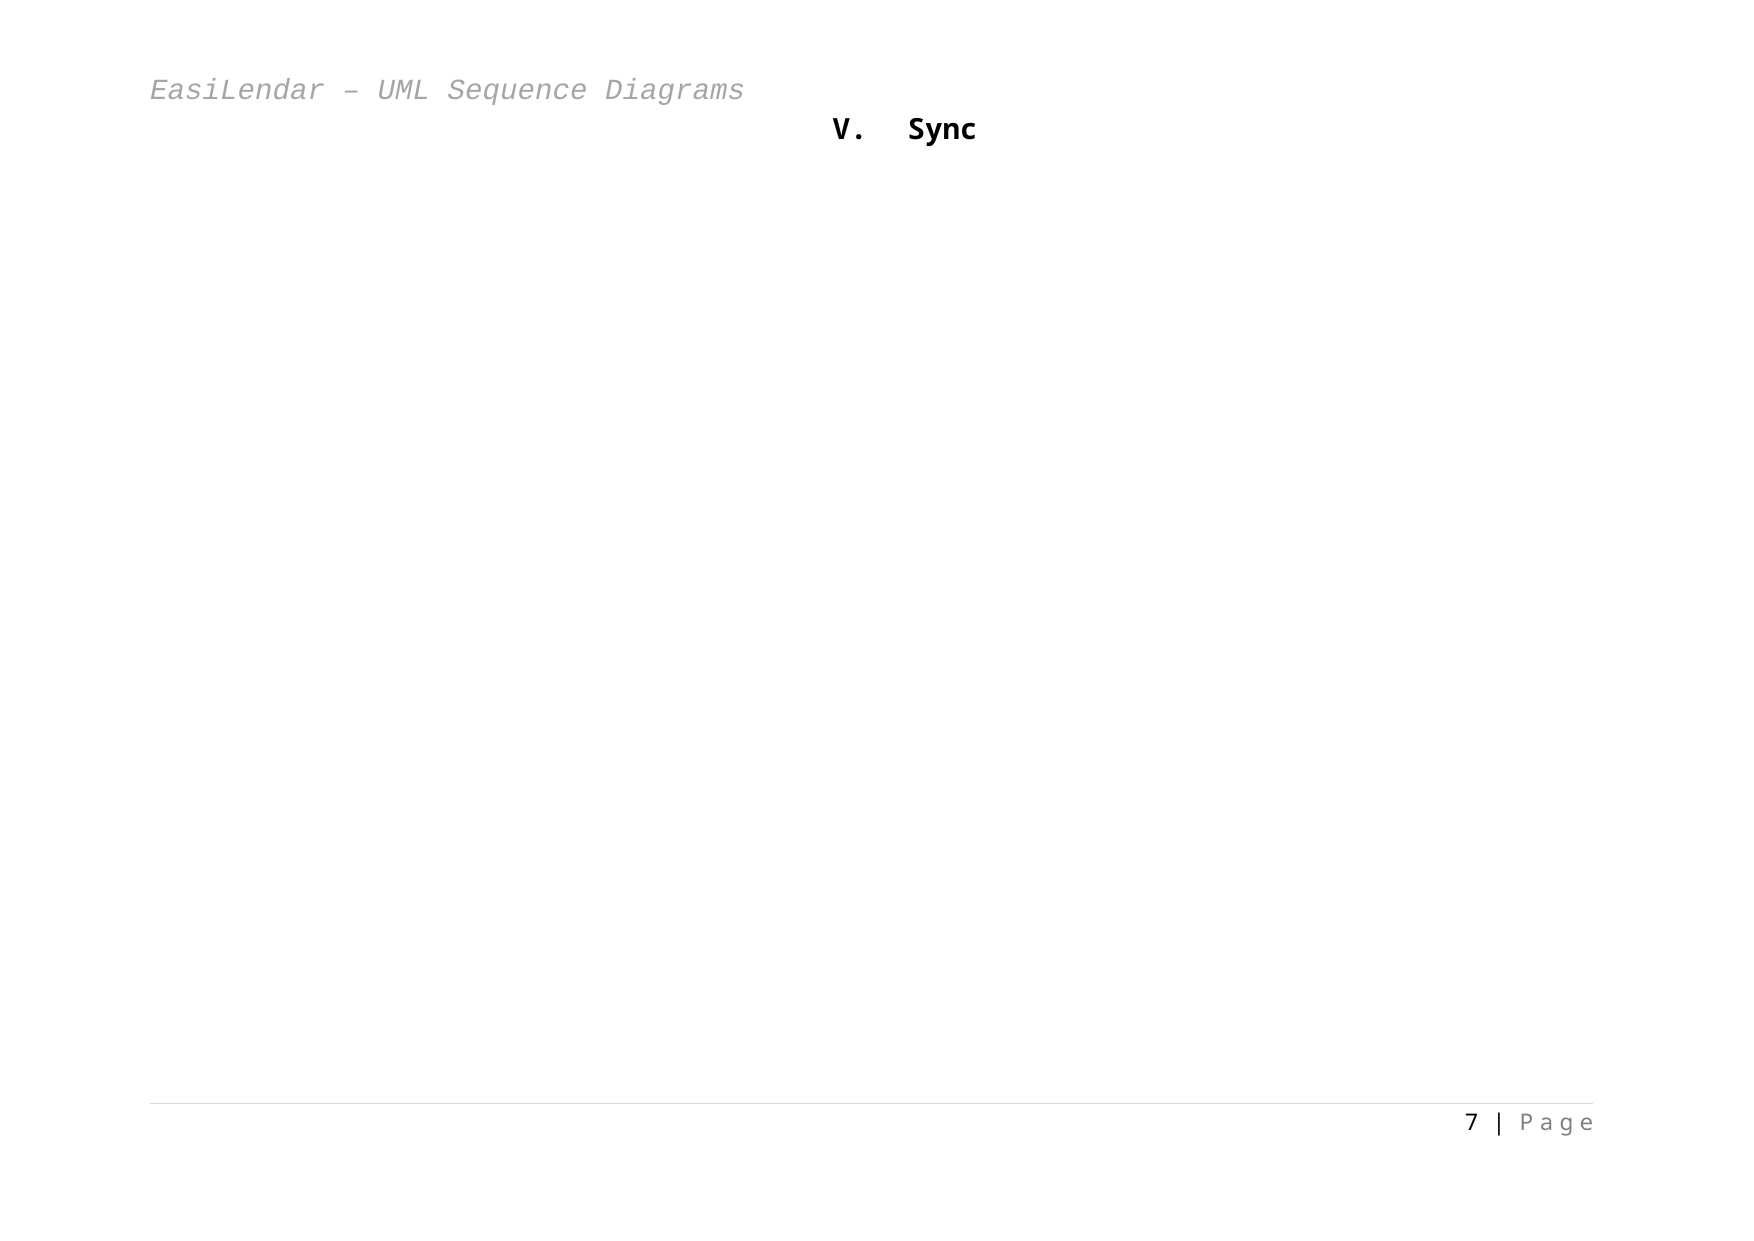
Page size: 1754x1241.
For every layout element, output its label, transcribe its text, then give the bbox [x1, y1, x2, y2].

subtitle Sync [187, 108, 1622, 148]
